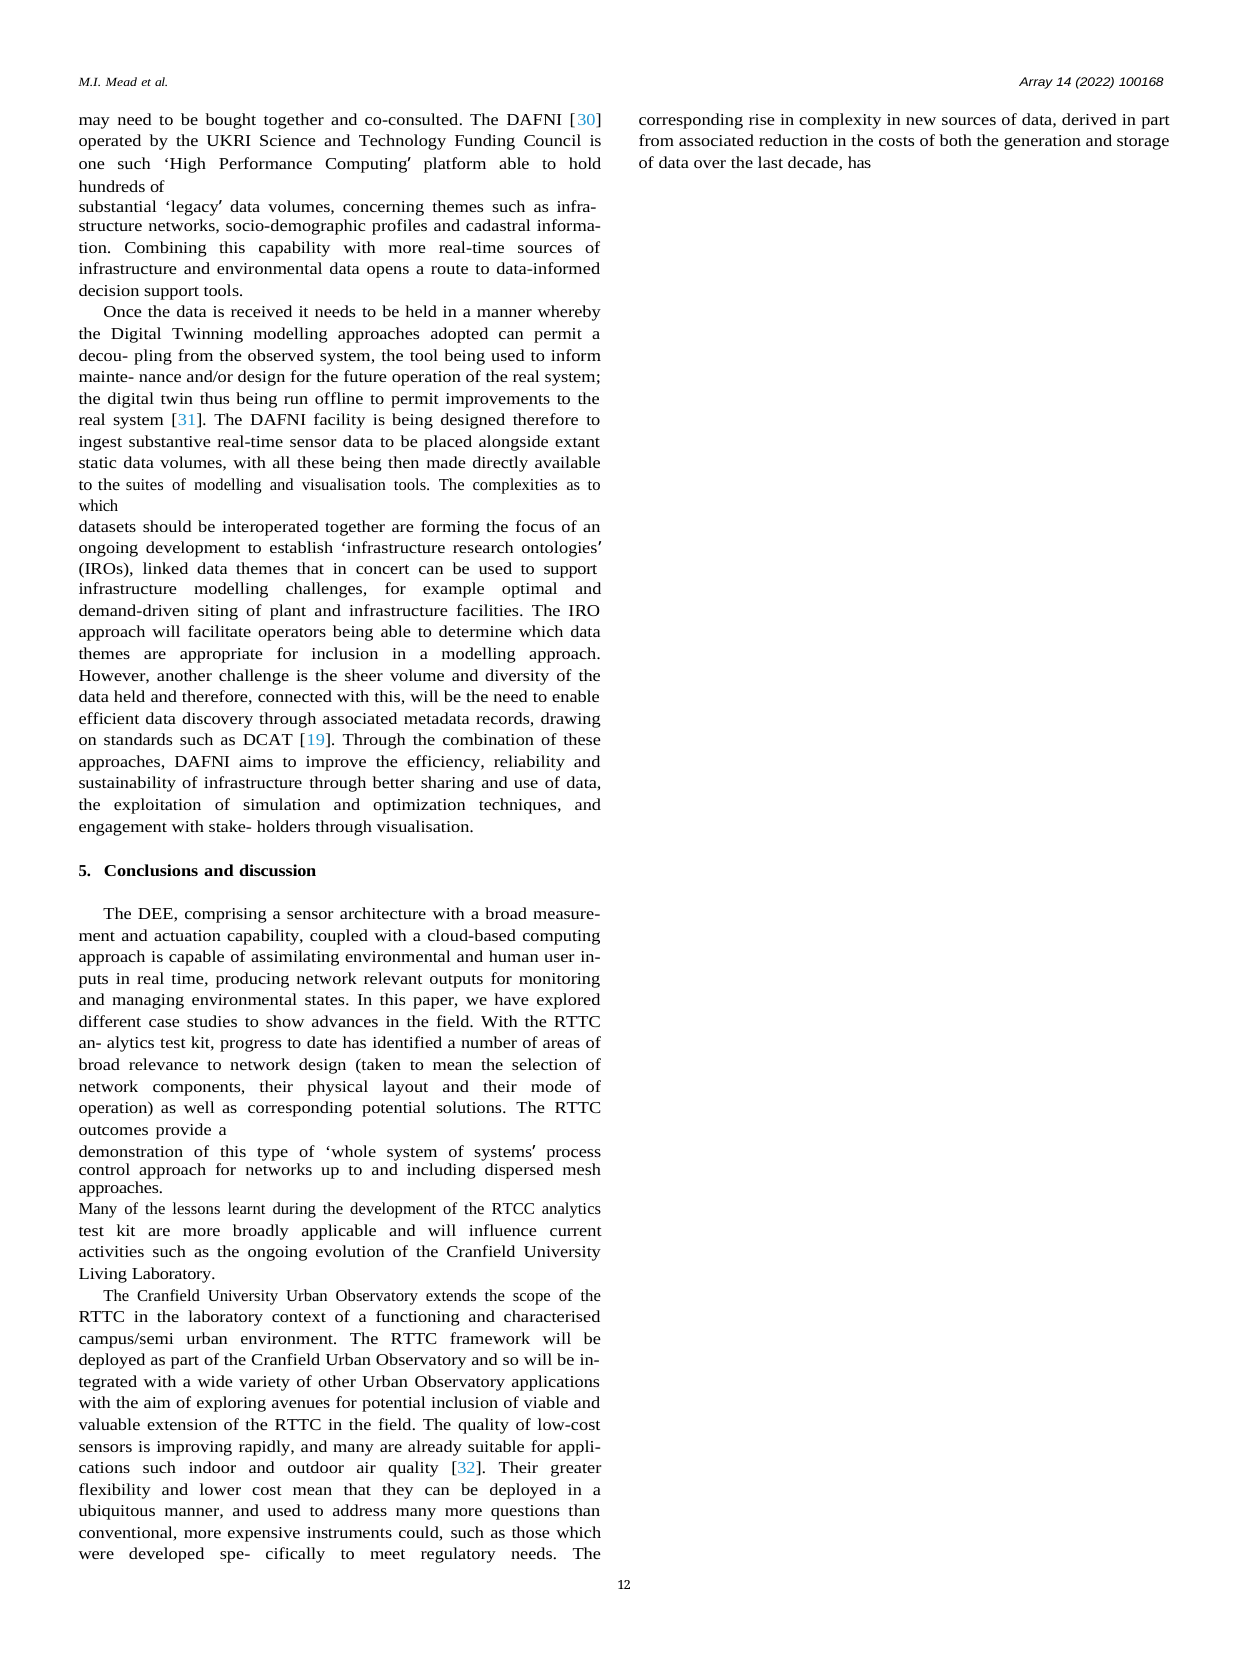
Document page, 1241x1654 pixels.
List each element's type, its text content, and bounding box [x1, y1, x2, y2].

text datasets should be interoperated together are forming the focus of an ongoing development to establish ‘infrastructure research ontologies’ (IROs), linked data themes that in concert can be used to support [78, 518, 601, 578]
text substantial ‘legacy’ data volumes, concerning themes such as infra- [78, 198, 605, 216]
subtitle Conclusions and discussion [78, 860, 605, 879]
text demonstration of this type of ‘whole system of systems’ process control approach for networks up to and including dispersed mesh approaches. [78, 1141, 601, 1197]
text may need to be bought together and co-consulted. The DAFNI [30] operated by the UKRI Science and Technology Funding Council is one such ‘High Performance Computing’ platform able to hold hundreds of [78, 109, 601, 196]
text Once the data is received it needs to be held in a manner whereby the Digital Twinning modelling approaches adopted can permit a decou- pling from the observed system, the tool being used to inform mainte- nance and/or design for the future operation of the real system; the digital twin thus being run offline to permit improvements to the real system [31]. The DAFNI facility is being designed therefore to ingest substantive real-time sensor data to be placed alongside extant static data volumes, with all these being then made directly available to the suites of modelling and visualisation tools. The complexities as to which [78, 302, 601, 515]
text The DEE, comprising a sensor architecture with a broad measure- ment and actuation capability, coupled with a cloud-based computing approach is capable of assimilating environmental and human user in- puts in real time, producing network relevant outputs for monitoring and managing environmental states. In this paper, we have explored different case studies to show advances in the field. With the RTTC an- alytics test kit, progress to date has identified a number of areas of broad relevance to network design (taken to mean the selection of network components, their physical layout and their mode of operation) as well as corresponding potential solutions. The RTTC outcomes provide a [78, 904, 601, 1139]
text infrastructure modelling challenges, for example optimal and demand-driven siting of plant and infrastructure facilities. The IRO approach will facilitate operators being able to determine which data themes are appropriate for inclusion in a modelling approach. However, another challenge is the sheer volume and diversity of the data held and therefore, connected with this, will be the need to enable efficient data discovery through associated metadata records, drawing on standards such as DCAT [19]. Through the combination of these approaches, DAFNI aims to improve the efficiency, reliability and sustainability of infrastructure through better sharing and use of data, the exploitation of simulation and optimization techniques, and engagement with stake- holders through visualisation. [78, 579, 601, 836]
text structure networks, socio-demographic profiles and cadastral informa- tion. Combining this capability with more real-time sources of infrastructure and environmental data opens a route to data-informed decision support tools. [78, 216, 601, 300]
text Many of the lessons learnt during the development of the RTCC analytics test kit are more broadly applicable and will influence current activities such as the ongoing evolution of the Cranfield University Living Laboratory. [78, 1199, 601, 1283]
text The Cranfield University Urban Observatory extends the scope of the RTTC in the laboratory context of a functioning and characterised campus/semi urban environment. The RTTC framework will be deployed as part of the Cranfield Urban Observatory and so will be in- tegrated with a wide variety of other Urban Observatory applications with the aim of exploring avenues for potential inclusion of viable and valuable extension of the RTTC in the field. The quality of low-cost sensors is improving rapidly, and many are already suitable for appli- cations such indoor and outdoor air quality [32]. Their greater flexibility and lower cost mean that they can be deployed in a ubiquitous manner, and used to address many more questions than conventional, more expensive instruments could, such as those which were developed spe- cifically to meet regulatory needs. The corresponding rise in complexity in new sources of data, derived in part from associated reduction in the costs of both the generation and storage of data over the last decade, has [78, 1285, 601, 1563]
